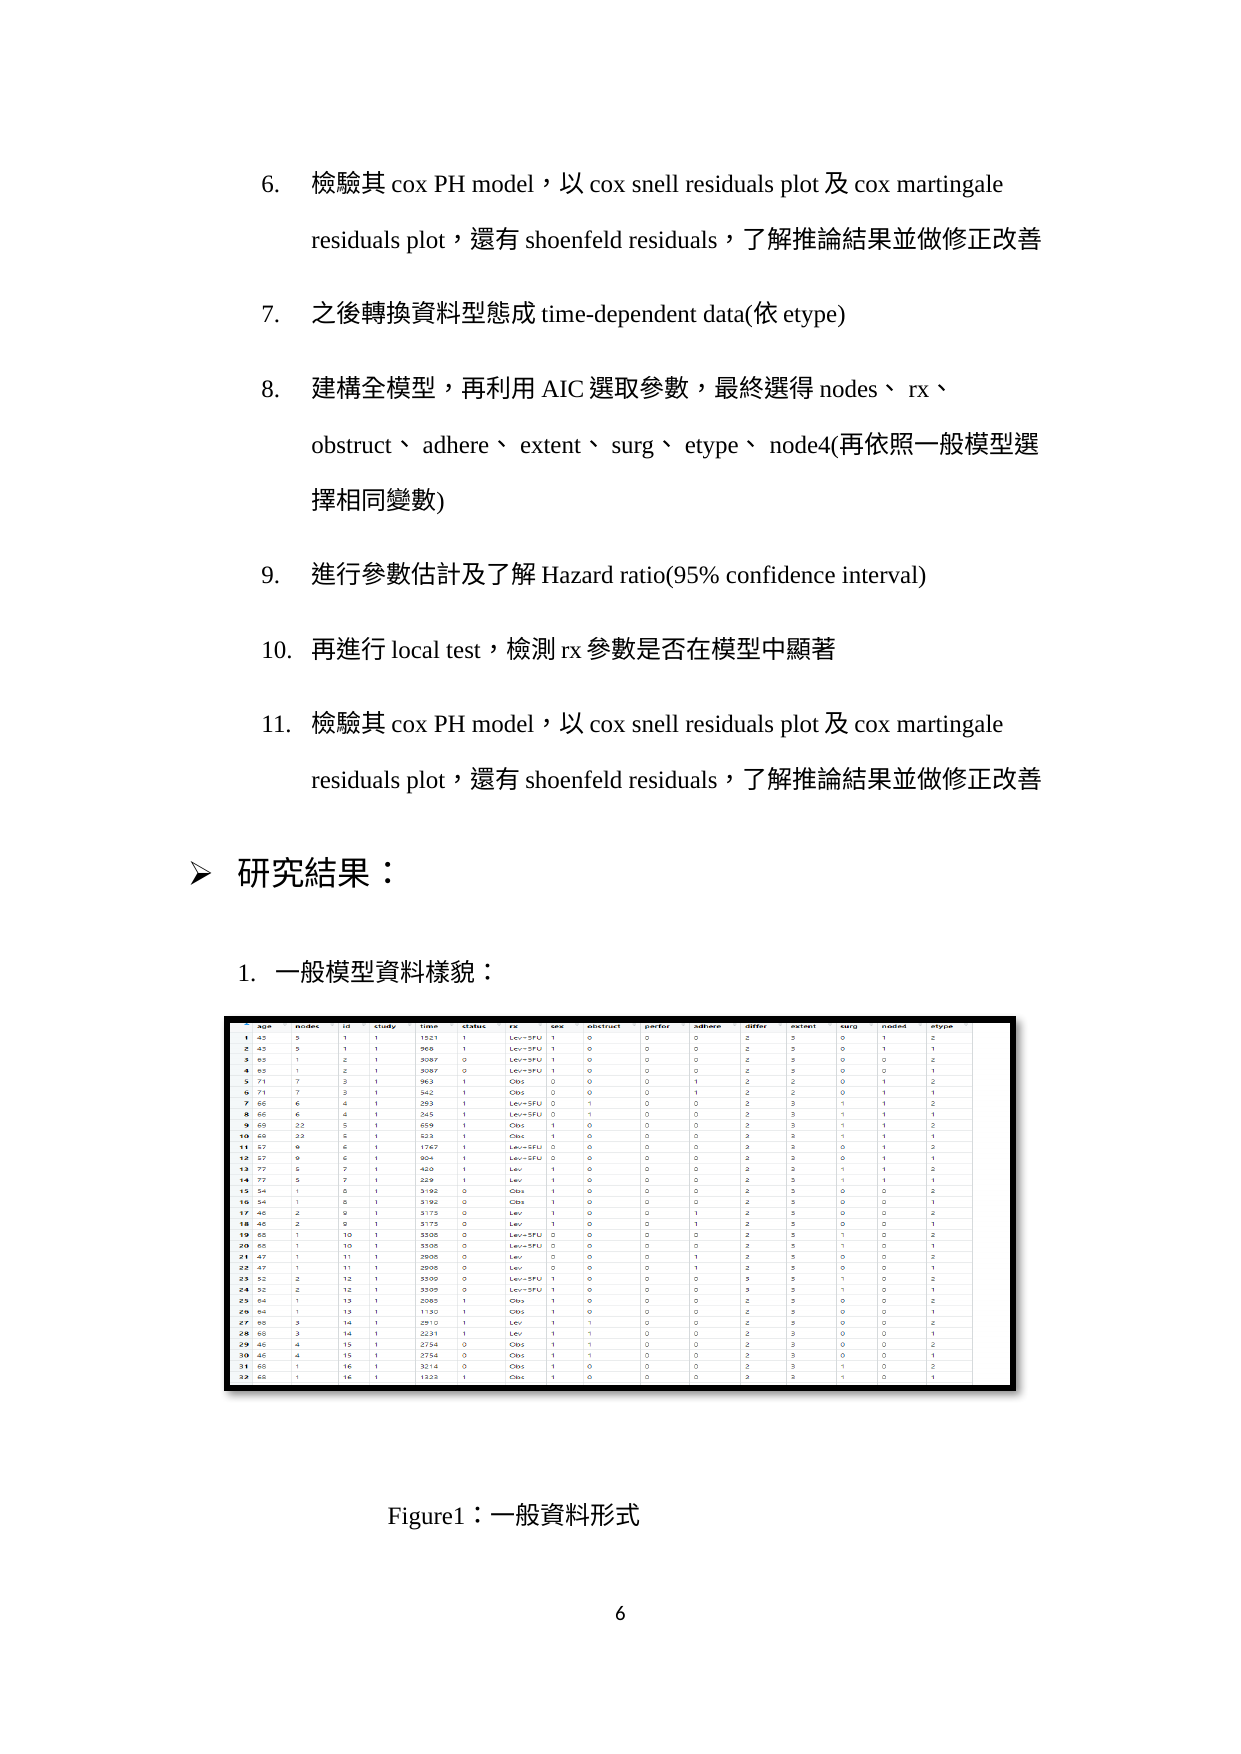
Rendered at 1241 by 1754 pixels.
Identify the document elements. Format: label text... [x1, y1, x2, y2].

list 檢驗其cox PH model，以cox snell residuals plot及cox martingale residuals plot，還有shoenfeld residuals，了解推論結果並做修正改善 [261, 162, 1053, 256]
list 建構全模型，再利用AIC選取參數，最終選得nodes、 rx、 obstruct、 adhere、 extent、 surg、 etype、 node4(再依照一般模型選擇相同變數) [261, 367, 1053, 517]
list 一般模型資料樣貌： [237, 951, 1053, 989]
list 研究結果： [188, 834, 1053, 909]
list 檢驗其cox PH model，以cox snell residuals plot及cox martingale residuals plot，還有shoenfeld residuals，了解推論結果並做修正改善 [261, 703, 1053, 797]
list 之後轉換資料型態成time-dependent data(依etype) [261, 293, 1053, 331]
list 進行參數估計及了解Hazard ratio(95% confidence interval) [261, 554, 1053, 592]
picture [230, 1023, 1010, 1385]
list 再進行local test，檢測rx參數是否在模型中顯著 [261, 629, 1053, 666]
